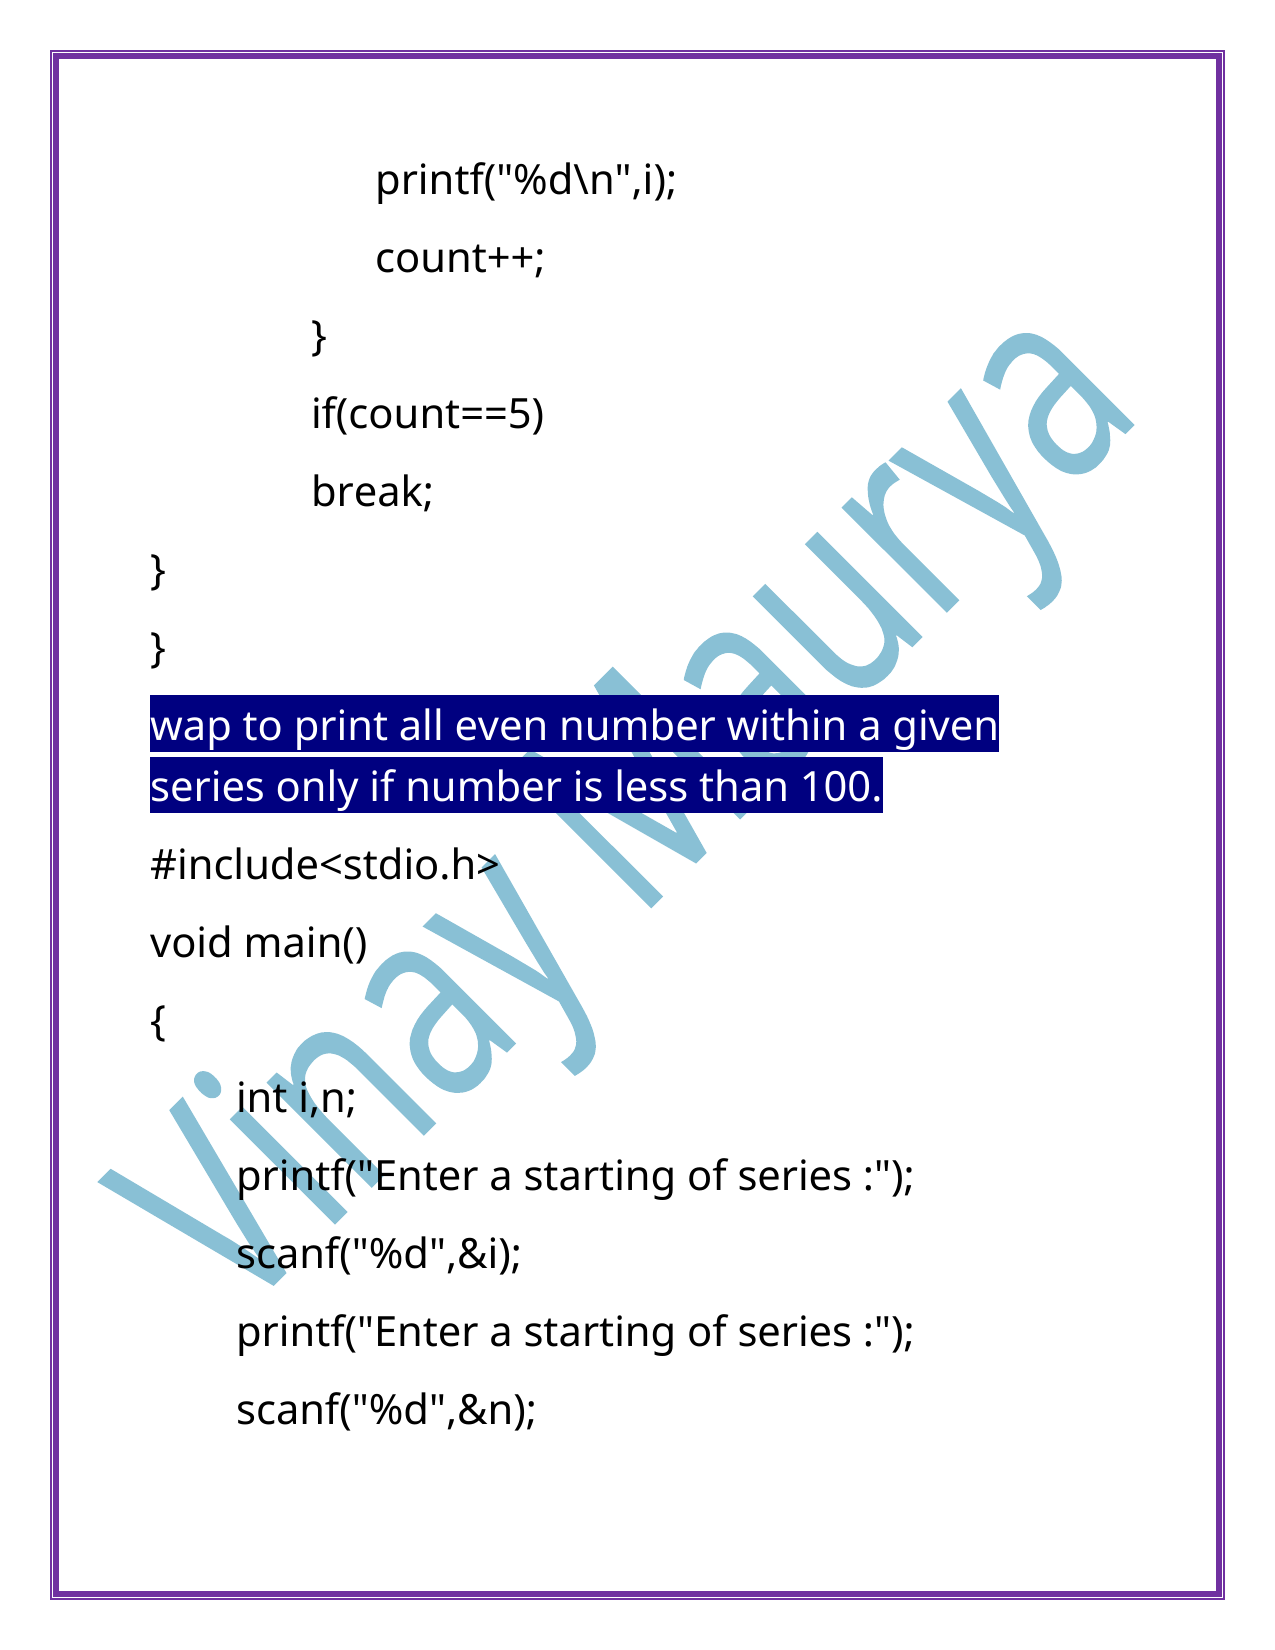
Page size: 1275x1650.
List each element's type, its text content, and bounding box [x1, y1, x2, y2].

text { [150, 990, 1125, 1047]
text #include<stdio.h> [150, 834, 1125, 891]
text if(count==5) [150, 384, 1125, 441]
text printf("Enter a starting of series :"); [150, 1146, 1125, 1203]
text } [150, 539, 1125, 596]
text count++; [150, 228, 1125, 285]
text scanf("%d",&n); [150, 1380, 1125, 1437]
text } [150, 617, 1125, 674]
text printf("Enter a starting of series :"); [150, 1302, 1125, 1359]
text void main() [150, 912, 1125, 969]
text break; [150, 462, 1125, 518]
text printf("%d\n",i); [150, 150, 1125, 207]
text } [150, 306, 1125, 363]
text int i,n; [150, 1068, 1125, 1125]
text wap to print all even number within a given series only if number is less than 100. [150, 695, 1125, 813]
text scanf("%d",&i); [150, 1224, 1125, 1281]
